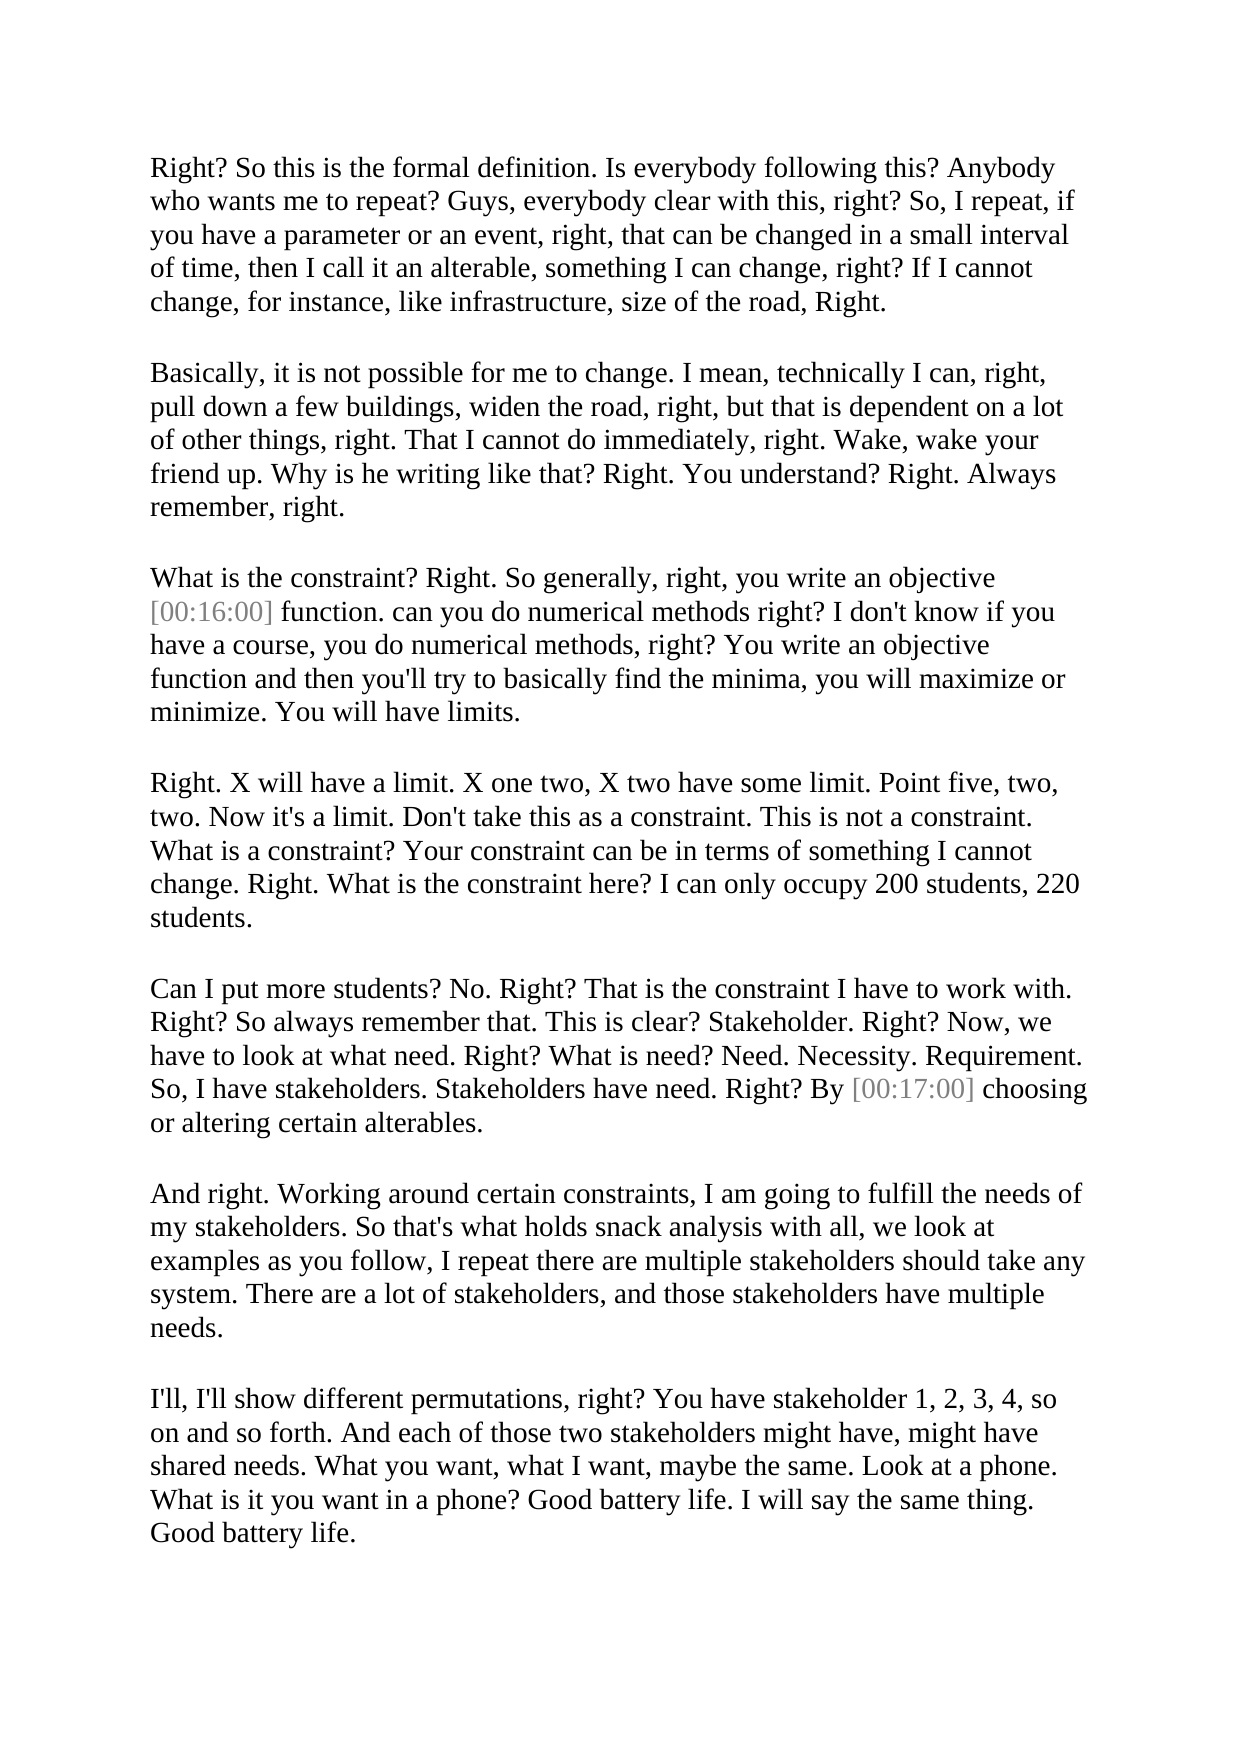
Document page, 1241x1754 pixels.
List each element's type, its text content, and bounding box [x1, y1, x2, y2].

text I'll, I'll show different permutations, right? You have stakeholder 1, 2, 3, 4, so on and so forth. And each of those two stakeholders might have, might have shared needs. What you want, what I want, maybe the same. Look at a phone. What is it you want in a phone? Good battery life. I will say the same thing. Good battery life. [150, 1381, 1090, 1549]
text Can I put more students? No. Right? That is the constraint I have to work with. Right? So always remember that. This is clear? Stakeholder. Right? Now, we have to look at what need. Right? What is need? Need. Necessity. Requirement. So, I have stakeholders. Stakeholders have need. Right? By [00:17:00] choosing or altering certain alterables. [150, 971, 1090, 1138]
text Right. X will have a limit. X one two, X two have some limit. Point five, two, two. Now it's a limit. Don't take this as a constraint. This is not a constraint. What is a constraint? Your constraint can be in terms of something I cannot change. Right. What is the constraint here? I can only occupy 200 students, 220 students. [150, 766, 1090, 933]
text Right? So this is the formal definition. Is everybody following this? Anybody who wants me to repeat? Guys, everybody clear with this, right? So, I repeat, if you have a parameter or an event, right, that can be changed in a small interval of time, then I call it an alterable, something I can change, right? If I cannot change, for instance, like infrastructure, size of the road, Right. [150, 150, 1090, 318]
text Basically, it is not possible for me to change. I mean, technically I can, right, pull down a few buildings, widen the road, right, but that is dependent on a lot of other things, right. That I cannot do immediately, right. Wake, wake your friend up. Why is he writing like that? Right. You understand? Right. Always remember, right. [150, 355, 1090, 523]
text What is the constraint? Right. So generally, right, you write an objective [00:16:00] function. can you do numerical methods right? I don't know if you have a course, you do numerical methods, right? You write an objective function and then you'll try to basically find the minima, you will maximize or minimize. You will have limits. [150, 560, 1090, 728]
text And right. Working around certain constraints, I am going to fulfill the needs of my stakeholders. So that's what holds snack analysis with all, we look at examples as you follow, I repeat there are multiple stakeholders should take any system. There are a lot of stakeholders, and those stakeholders have multiple needs. [150, 1176, 1090, 1344]
